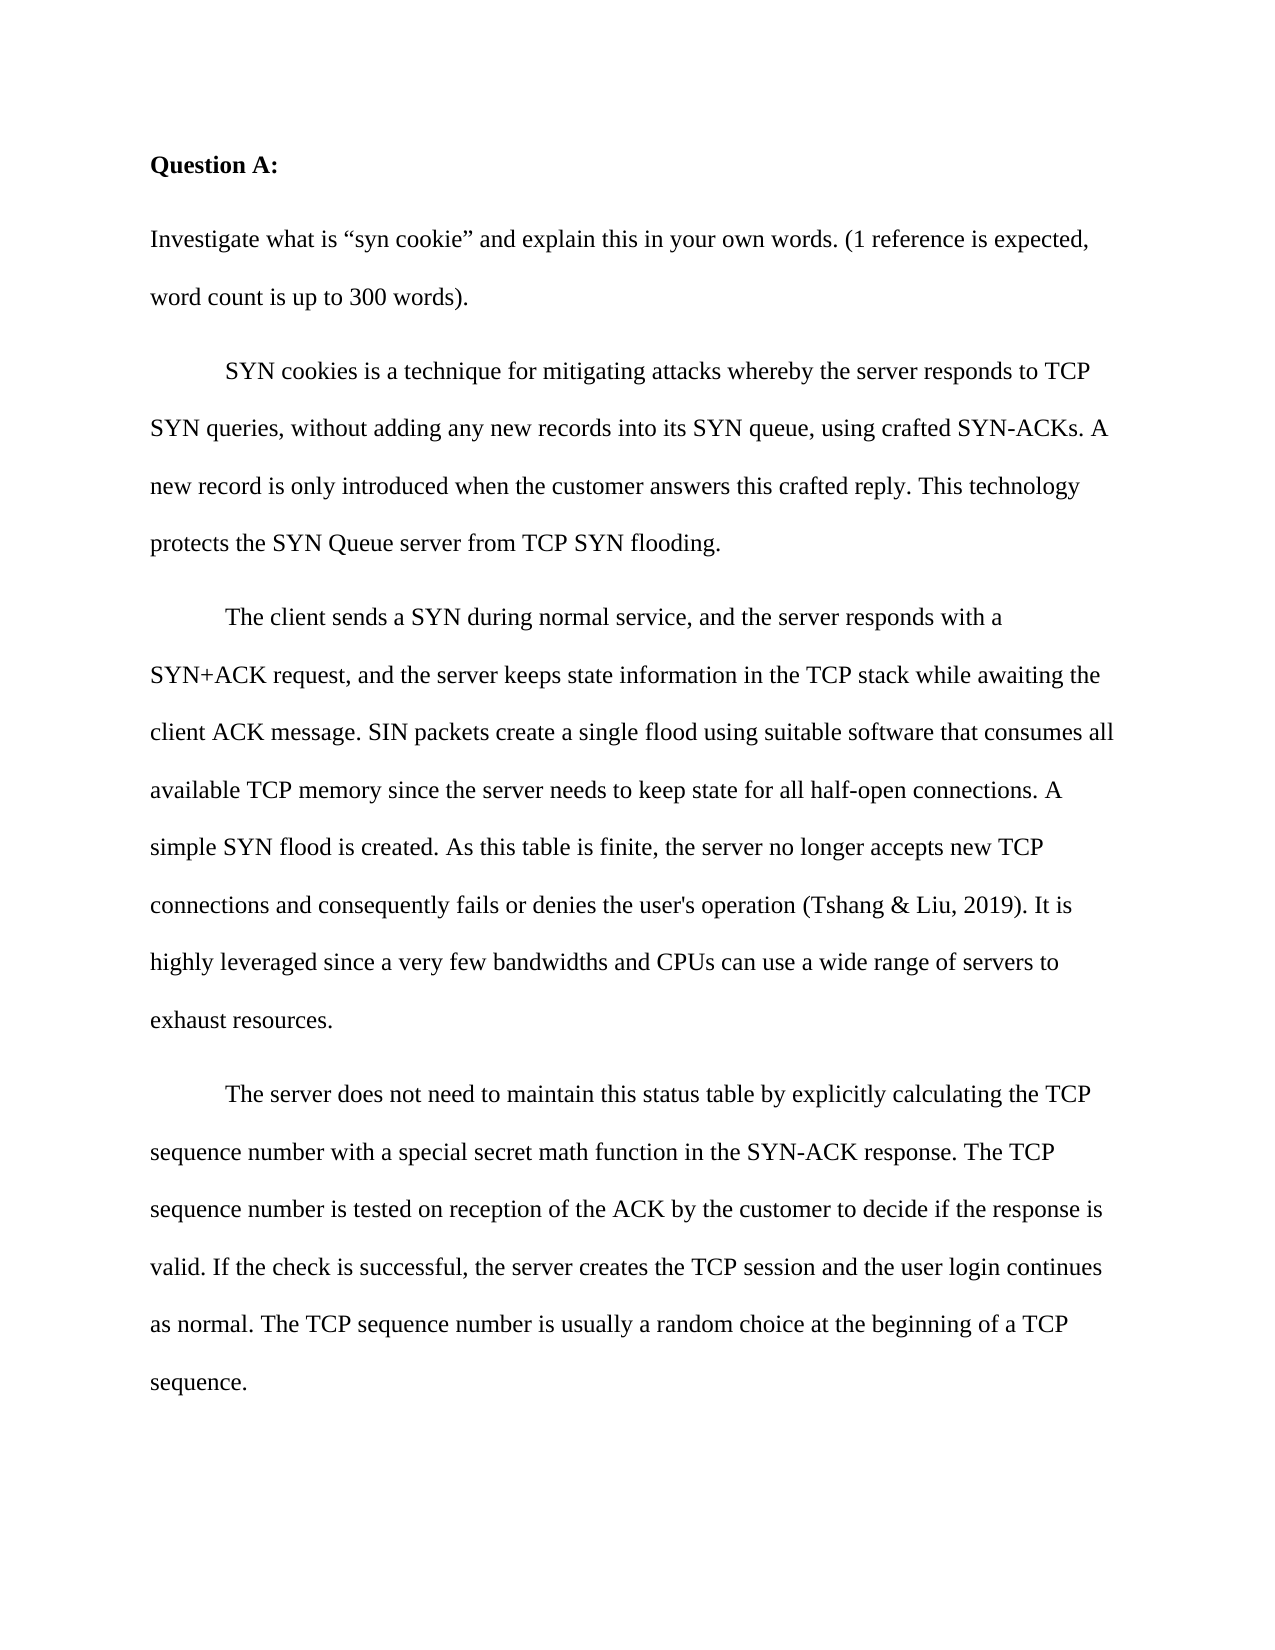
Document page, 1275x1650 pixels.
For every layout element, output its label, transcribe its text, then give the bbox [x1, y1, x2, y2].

text The client sends a SYN during normal service, and the server responds with a SYN+ACK request, and the server keeps state information in the TCP stack while awaiting the client ACK message. SIN packets create a single flood using suitable software that consumes all available TCP memory since the server needs to keep state for all half-open connections. A simple SYN flood is created. As this table is finite, the server no longer accepts new TCP connections and consequently fails or denies the user's operation . It is highly leveraged since a very few bandwidths and CPUs can use a wide range of servers to exhaust resources. [150, 602, 1125, 1034]
text The server does not need to maintain this status table by explicitly calculating the TCP sequence number with a special secret math function in the SYN-ACK response. The TCP sequence number is tested on reception of the ACK by the customer to decide if the response is valid. If the check is successful, the server creates the TCP session and the user login continues as normal. The TCP sequence number is usually a random choice at the beginning of a TCP sequence. [150, 1079, 1125, 1395]
text Question A: [150, 150, 1125, 179]
text Investigate what is “syn cookie” and explain this in your own words. (1 reference is expected, word count is up to 300 words). [150, 224, 1125, 310]
text SYN cookies is a technique for mitigating attacks whereby the server responds to TCP SYN queries, without adding any new records into its SYN queue, using crafted SYN-ACKs. A new record is only introduced when the customer answers this crafted reply. This technology protects the SYN Queue server from TCP SYN flooding. [150, 356, 1125, 557]
